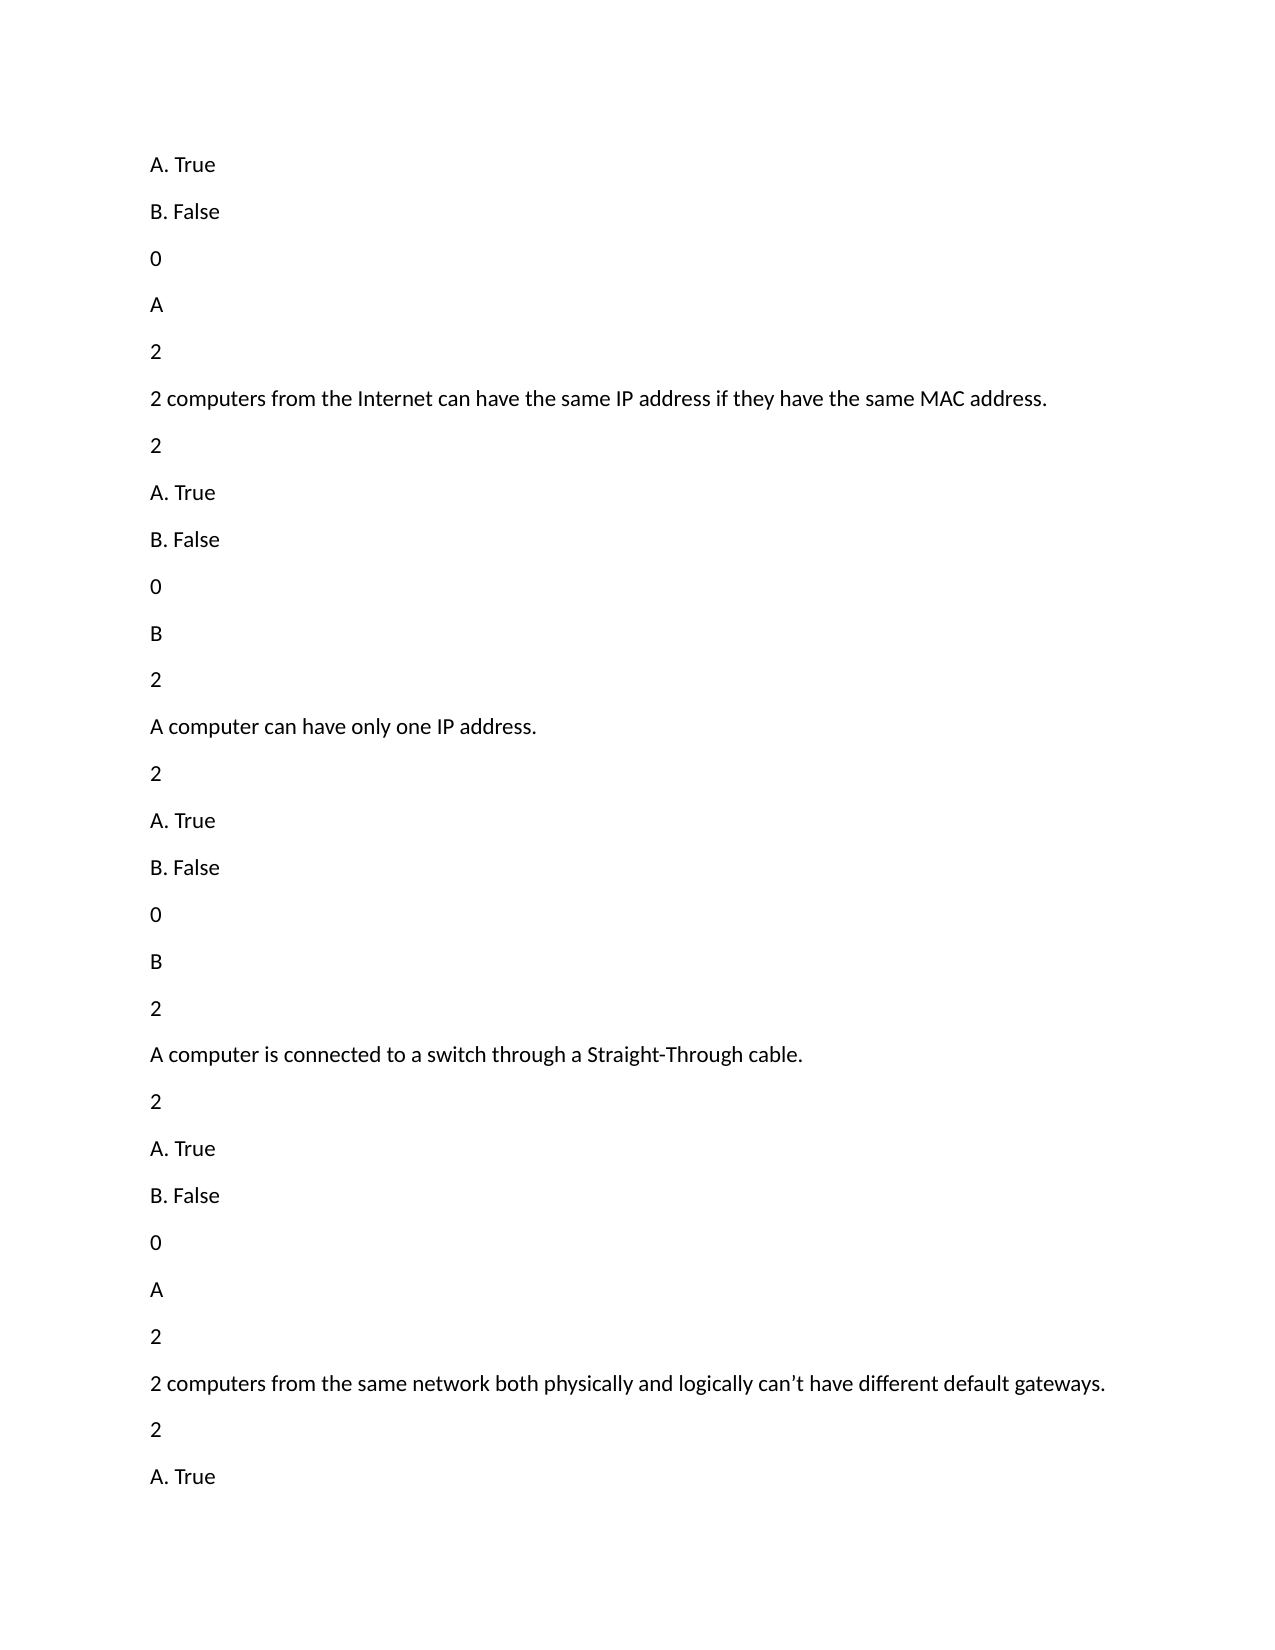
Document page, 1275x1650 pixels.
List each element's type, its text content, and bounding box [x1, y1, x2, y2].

text 0 [150, 900, 1125, 928]
text A. True [150, 1462, 1125, 1491]
text 0 [150, 244, 1125, 272]
text 2 [150, 1416, 1125, 1444]
text B. False [150, 853, 1125, 881]
text B. False [150, 1181, 1125, 1209]
text A. True [150, 806, 1125, 834]
text B [150, 947, 1125, 975]
text B. False [150, 525, 1125, 553]
text 2 [150, 1087, 1125, 1116]
text 2 [150, 666, 1125, 694]
text 2 [150, 759, 1125, 787]
text 0 [150, 572, 1125, 600]
text A. True [150, 478, 1125, 506]
text 2 [150, 337, 1125, 366]
text 2 computers from the same network both physically and logically can’t have different default gateways. [150, 1369, 1125, 1397]
text B [150, 619, 1125, 647]
text A. True [150, 1134, 1125, 1162]
text 2 [150, 431, 1125, 459]
text 2 computers from the Internet can have the same IP address if they have the same MAC address. [150, 384, 1125, 412]
text 2 [150, 1322, 1125, 1350]
text A [150, 1275, 1125, 1303]
text A [150, 291, 1125, 319]
text B. False [150, 197, 1125, 225]
text A computer can have only one IP address. [150, 712, 1125, 741]
text A. True [150, 150, 1125, 178]
text 0 [150, 1228, 1125, 1256]
text 2 [150, 994, 1125, 1022]
text A computer is connected to a switch through a Straight-Through cable. [150, 1041, 1125, 1069]
